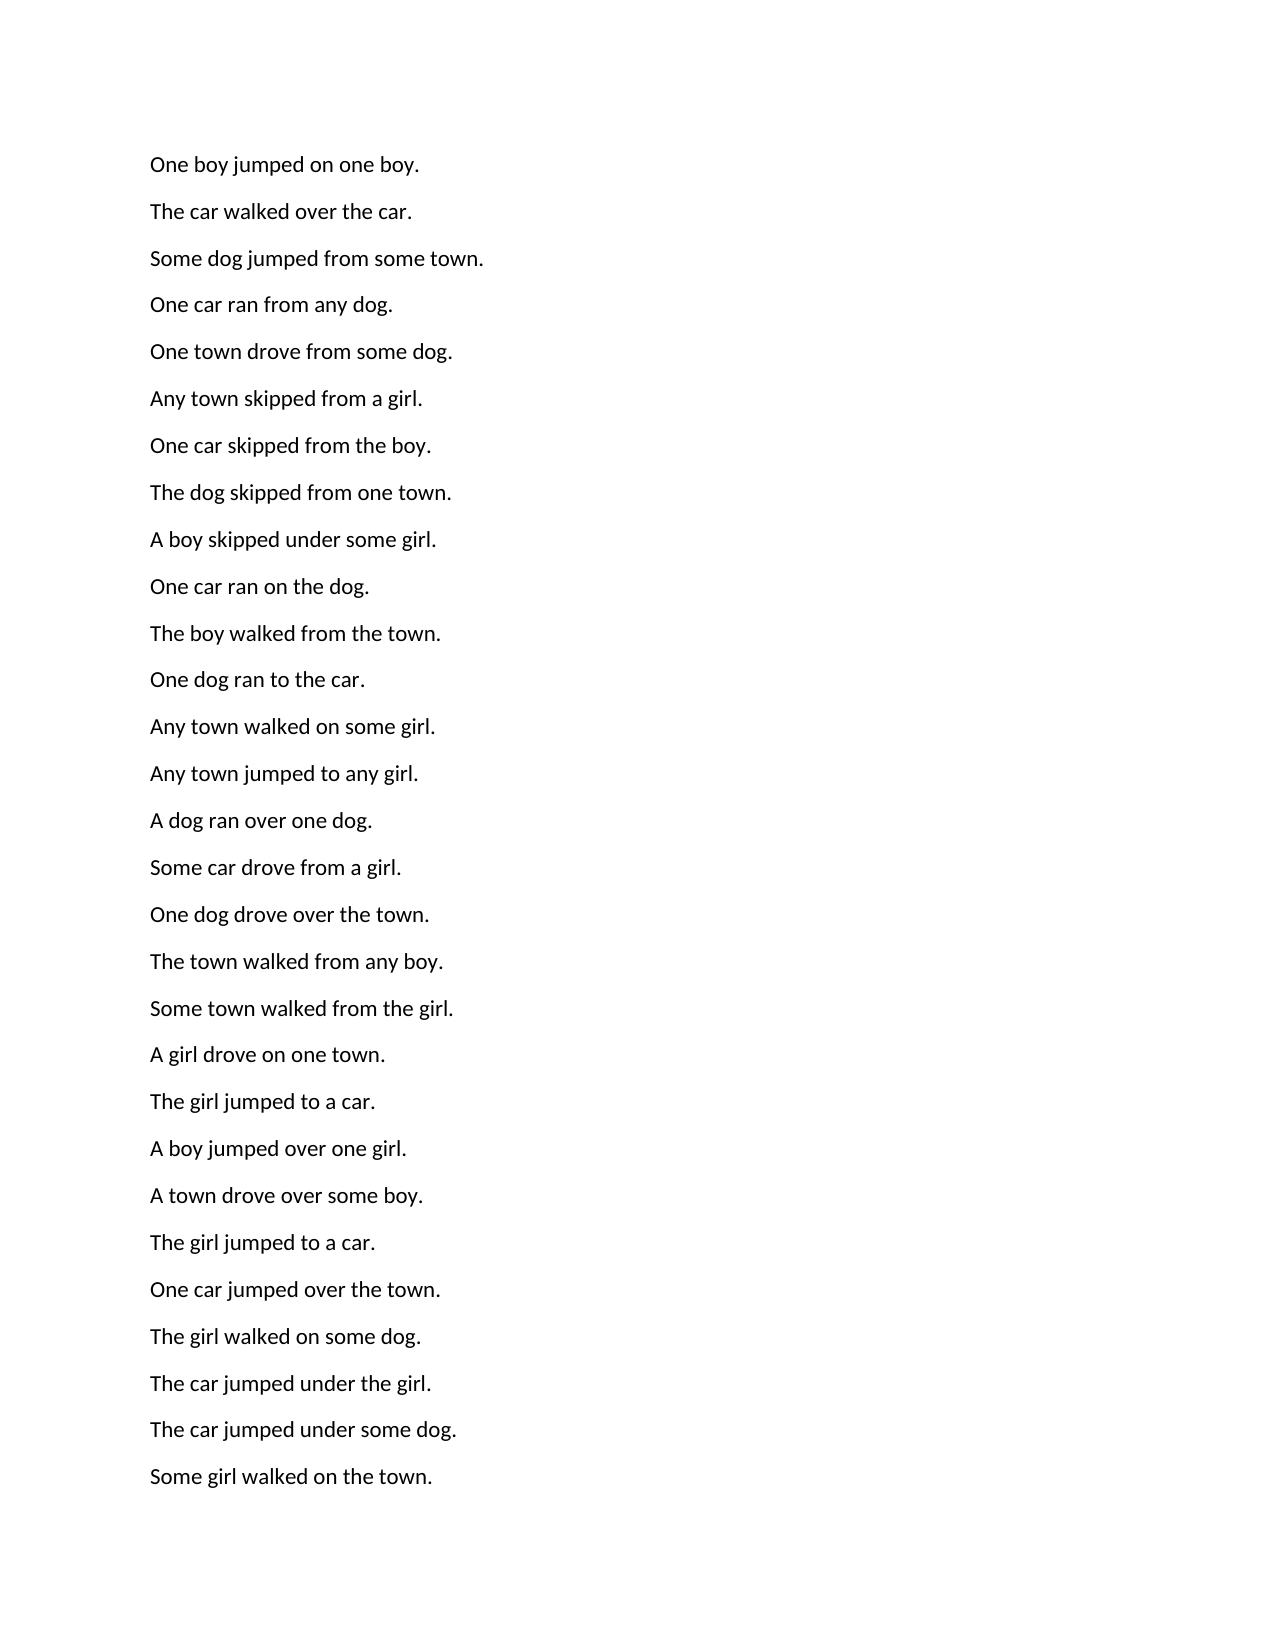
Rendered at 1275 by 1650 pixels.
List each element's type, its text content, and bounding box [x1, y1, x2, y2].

text One car jumped over the town. [150, 1275, 1125, 1303]
text A girl drove on one town. [150, 1041, 1125, 1069]
text A boy jumped over one girl. [150, 1134, 1125, 1162]
text One car ran on the dog. [150, 572, 1125, 600]
text The girl jumped to a car. [150, 1228, 1125, 1256]
text A boy skipped under some girl. [150, 525, 1125, 553]
text The dog skipped from one town. [150, 478, 1125, 506]
text One boy jumped on one boy. [150, 150, 1125, 178]
text The car jumped under some dog. [150, 1416, 1125, 1444]
text A dog ran over one dog. [150, 806, 1125, 834]
text Any town walked on some girl. [150, 712, 1125, 741]
text The car walked over the car. [150, 197, 1125, 225]
text One car ran from any dog. [150, 291, 1125, 319]
text One town drove from some dog. [150, 337, 1125, 366]
text The town walked from any boy. [150, 947, 1125, 975]
text A town drove over some boy. [150, 1181, 1125, 1209]
text Any town skipped from a girl. [150, 384, 1125, 412]
text Some car drove from a girl. [150, 853, 1125, 881]
text One dog drove over the town. [150, 900, 1125, 928]
text The girl jumped to a car. [150, 1087, 1125, 1116]
text Some dog jumped from some town. [150, 244, 1125, 272]
text One car skipped from the boy. [150, 431, 1125, 459]
text The car jumped under the girl. [150, 1369, 1125, 1397]
text Any town jumped to any girl. [150, 759, 1125, 787]
text Some town walked from the girl. [150, 994, 1125, 1022]
text The girl walked on some dog. [150, 1322, 1125, 1350]
text One dog ran to the car. [150, 666, 1125, 694]
text Some girl walked on the town. [150, 1462, 1125, 1491]
text The boy walked from the town. [150, 619, 1125, 647]
